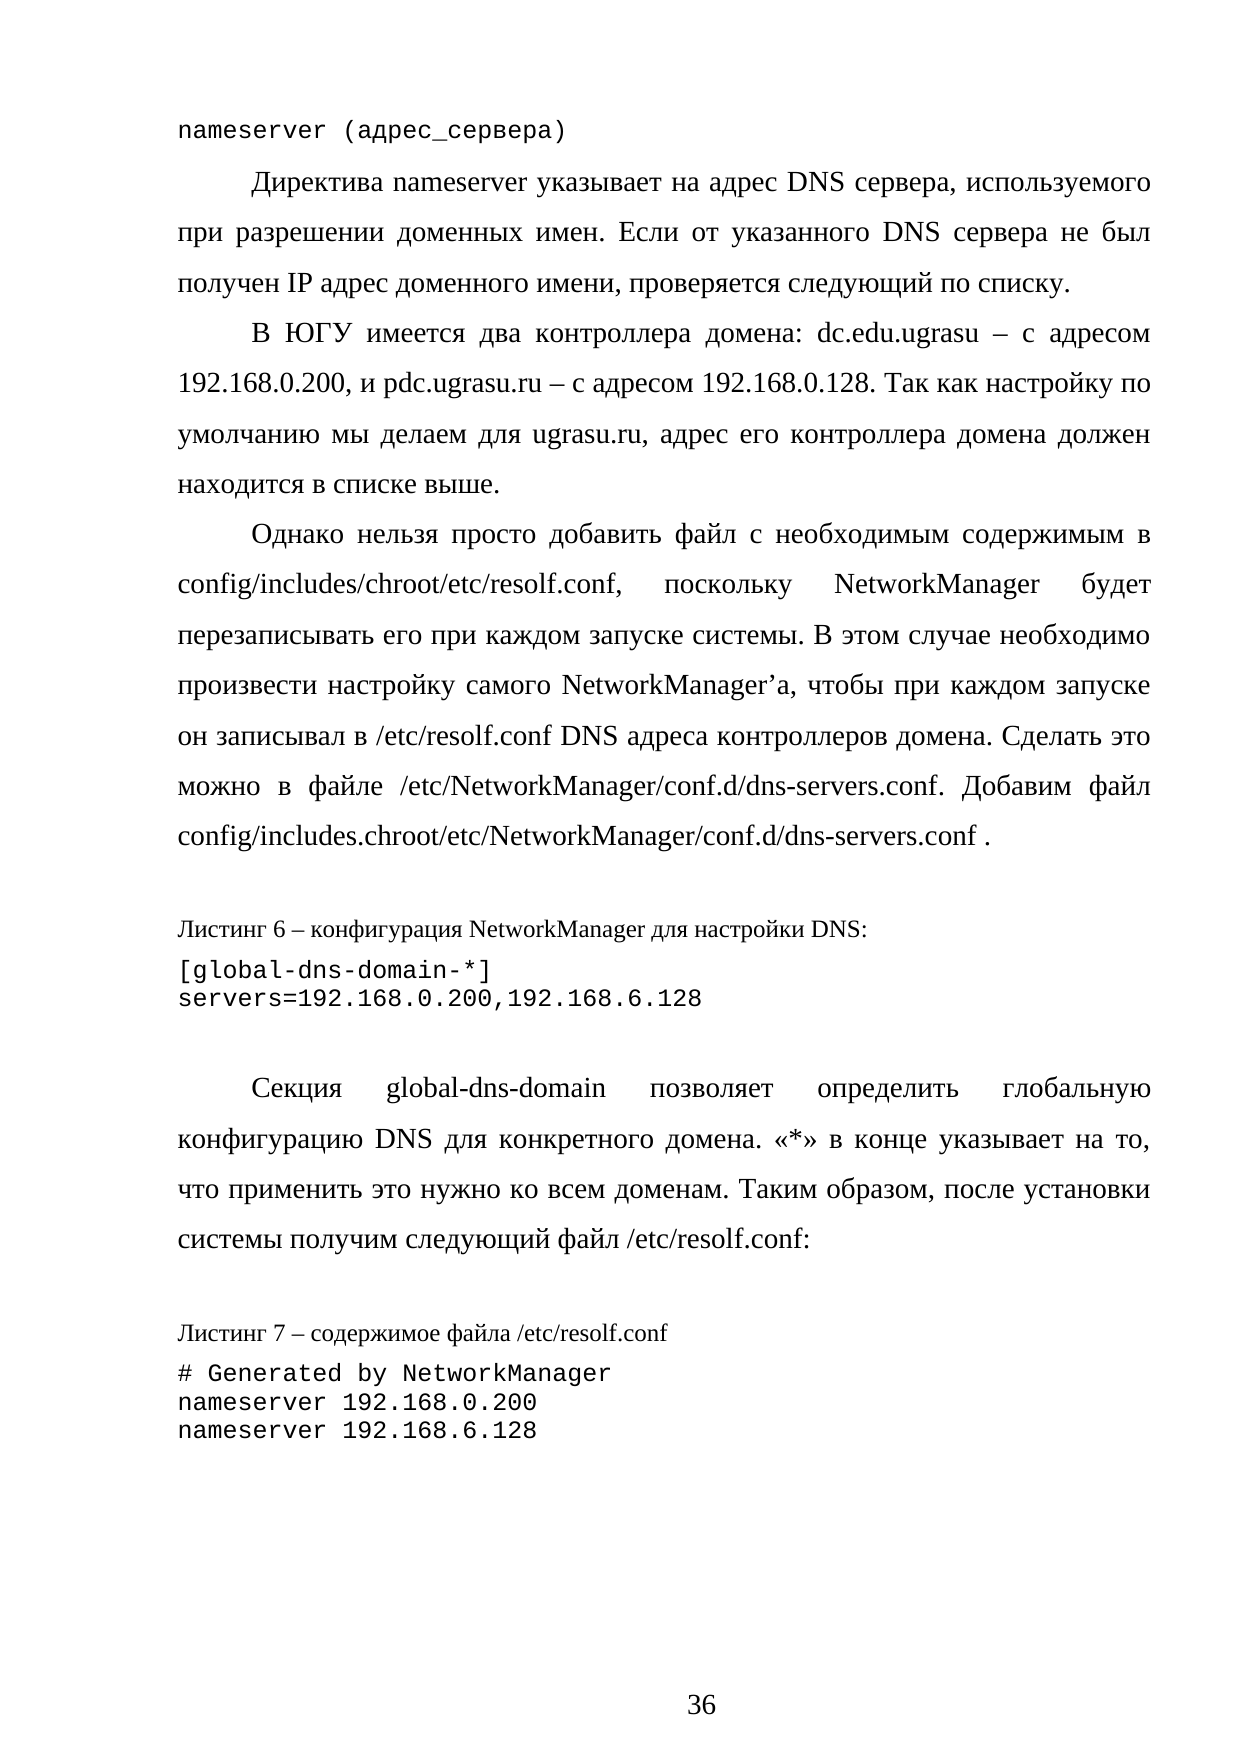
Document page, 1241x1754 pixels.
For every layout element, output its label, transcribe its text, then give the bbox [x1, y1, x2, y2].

text Листинг 6 – конфигурация NetworkManager для настройки DNS: [177, 914, 1152, 943]
text Однако нельзя просто добавить файл с необходимым содержимым в config/includes/chroot/etc/resolf.conf, поскольку NetworkManager будет перезаписывать его при каждом запуске системы. В этом случае необходимо произвести настройку самого NetworkManager’a, чтобы при каждом запуске он записывал в /etc/resolf.conf DNS адреса контроллеров домена. Сделать это можно в файле /etc/NetworkManager/conf.d/dns-servers.conf. Добавим файл config/includes.chroot/etc/NetworkManager/conf.d/dns-servers.conf . [177, 516, 1152, 852]
text nameserver 192.168.6.128 [177, 1417, 1152, 1446]
text # Generated by NetworkManager [177, 1361, 1152, 1389]
text servers=192.168.0.200,192.168.6.128 [177, 986, 1152, 1014]
text Директива nameserver указывает на адрес DNS сервера, используемого при разрешении доменных имен. Если от указанного DNS сервера не был получен IP адрес доменного имени, проверяется следующий по списку. [177, 164, 1152, 298]
text nameserver 192.168.0.200 [177, 1389, 1152, 1417]
text В ЮГУ имеется два контроллера домена: dc.edu.ugrasu – с адресом 192.168.0.200, и pdc.ugrasu.ru – с адресом 192.168.0.128. Так как настройку по умолчанию мы делаем для ugrasu.ru, адрес его контроллера домена должен находится в списке выше. [177, 315, 1152, 499]
text [global-dns-domain-*] [177, 958, 1152, 986]
text Секция global-dns-domain позволяет определить глобальную конфигурацию DNS для конкретного домена. «*» в конце указывает на то, что применить это нужно ко всем доменам. Таким образом, после установки системы получим следующий файл /etc/resolf.conf: [177, 1070, 1152, 1255]
text Листинг 7 – содержимое файла /etc/resolf.conf [177, 1318, 1152, 1346]
text nameserver (адрес_сервера) [177, 118, 1152, 146]
